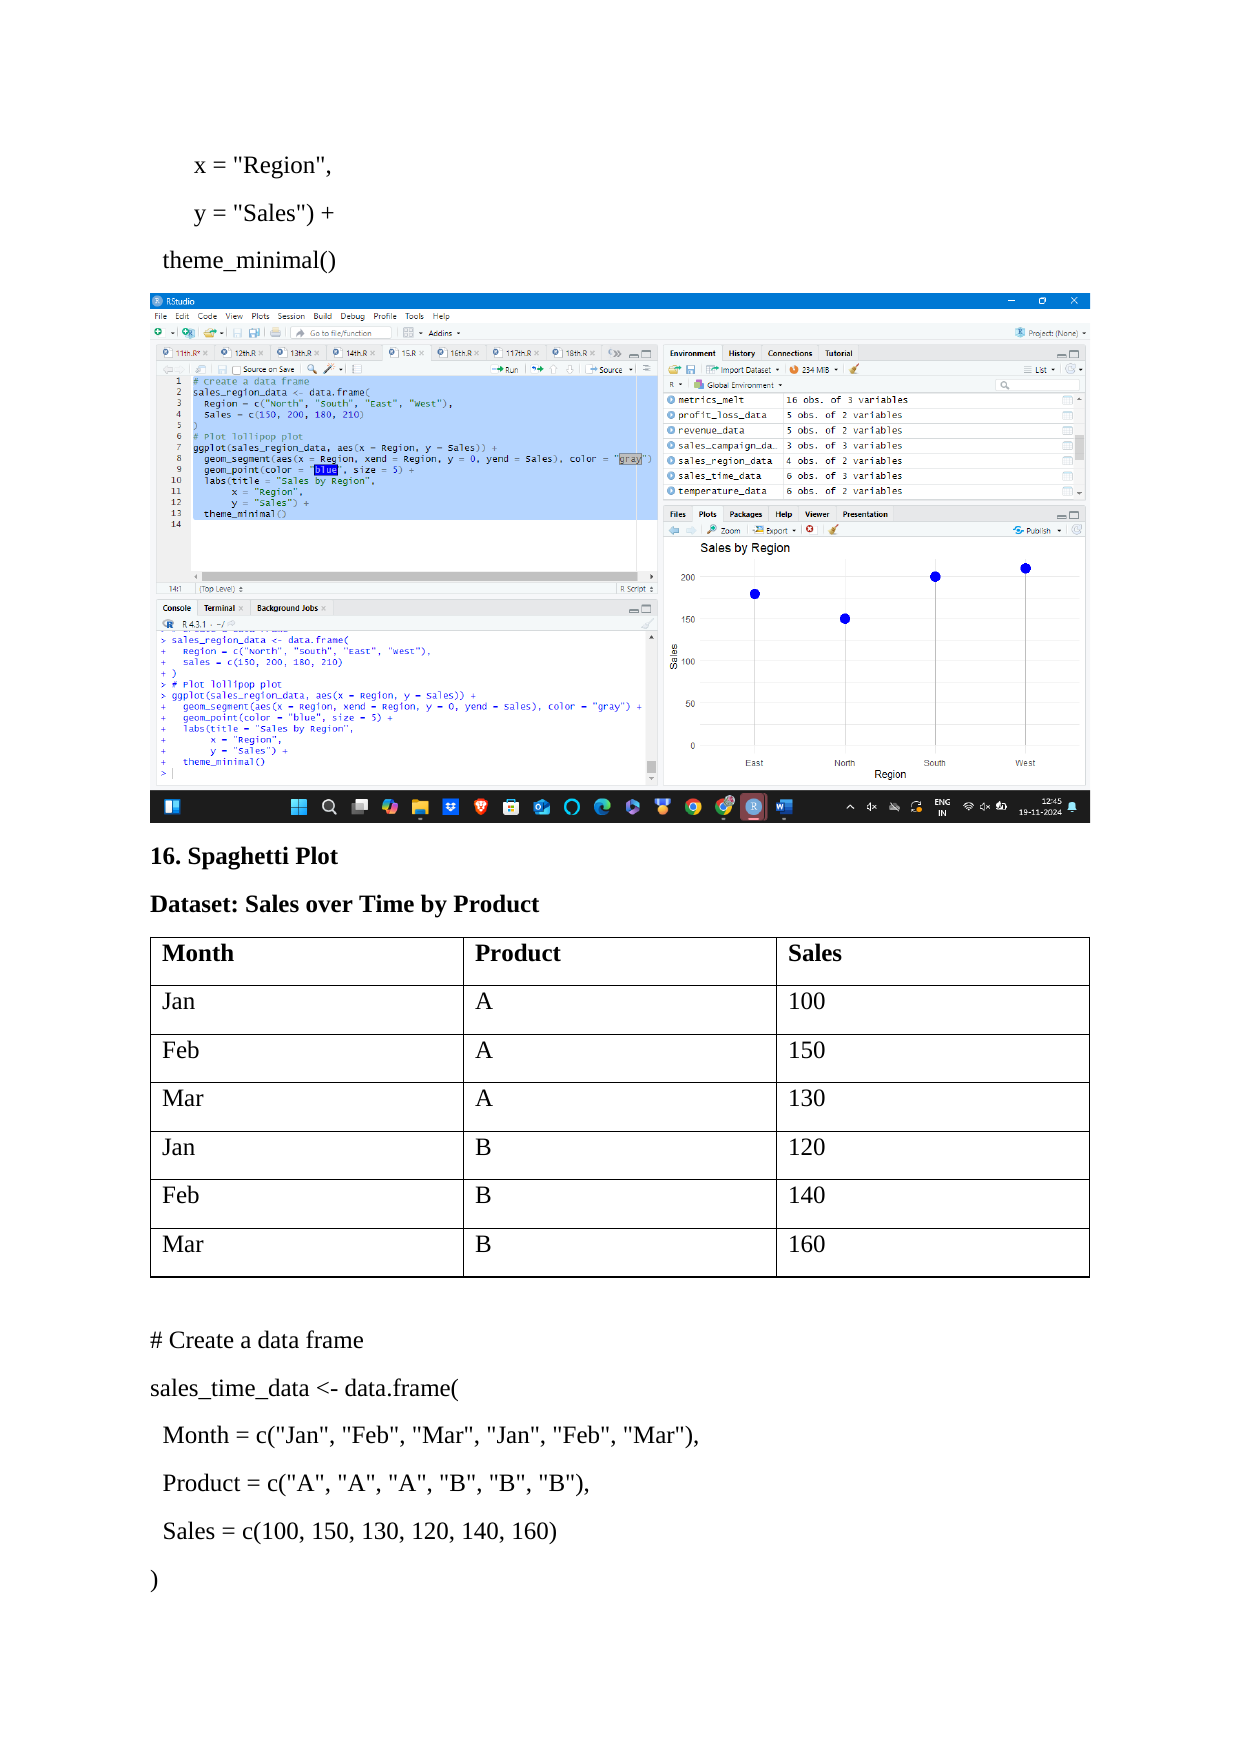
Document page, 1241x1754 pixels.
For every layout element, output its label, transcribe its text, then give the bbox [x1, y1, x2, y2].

table_cell 120 [777, 1132, 1089, 1179]
table_cell A [464, 986, 776, 1034]
text Month = c("Jan", "Feb", "Mar", "Jan", "Feb", "Mar"), [150, 1421, 1090, 1449]
table_cell 130 [777, 1083, 1089, 1131]
text Product = c("A", "A", "A", "B", "B", "B"), [150, 1468, 1090, 1497]
table_cell Mar [151, 1083, 463, 1131]
table_cell A [464, 1083, 776, 1131]
table_cell 160 [777, 1229, 1089, 1276]
table_cell 150 [777, 1035, 1089, 1082]
text Dataset: Sales over Time by Product [150, 889, 1090, 918]
text Sales = c(100, 150, 130, 120, 140, 160) [150, 1516, 1090, 1545]
text x = "Region", [150, 150, 1090, 179]
table_header Sales [777, 938, 1089, 985]
table_header Month [151, 938, 463, 985]
table_cell Jan [151, 1132, 463, 1179]
table_cell A [464, 1035, 776, 1082]
table_cell B [464, 1132, 776, 1179]
table_cell Mar [151, 1229, 463, 1276]
text theme_minimal() [150, 245, 1090, 274]
table_cell 140 [777, 1180, 1089, 1228]
text y = "Sales") + [150, 198, 1090, 226]
table_cell Feb [151, 1180, 463, 1228]
table_cell Jan [151, 986, 463, 1034]
table_header Product [464, 938, 776, 985]
picture [150, 293, 1091, 823]
text # Create a data frame [150, 1325, 1090, 1354]
table_cell B [464, 1229, 776, 1276]
table_cell Feb [151, 1035, 463, 1082]
text 16. Spaghetti Plot [150, 841, 1090, 870]
table_cell B [464, 1180, 776, 1228]
text sales_time_data <- data.frame( [150, 1373, 1090, 1402]
text ) [150, 1564, 1090, 1592]
table_cell 100 [777, 986, 1089, 1034]
